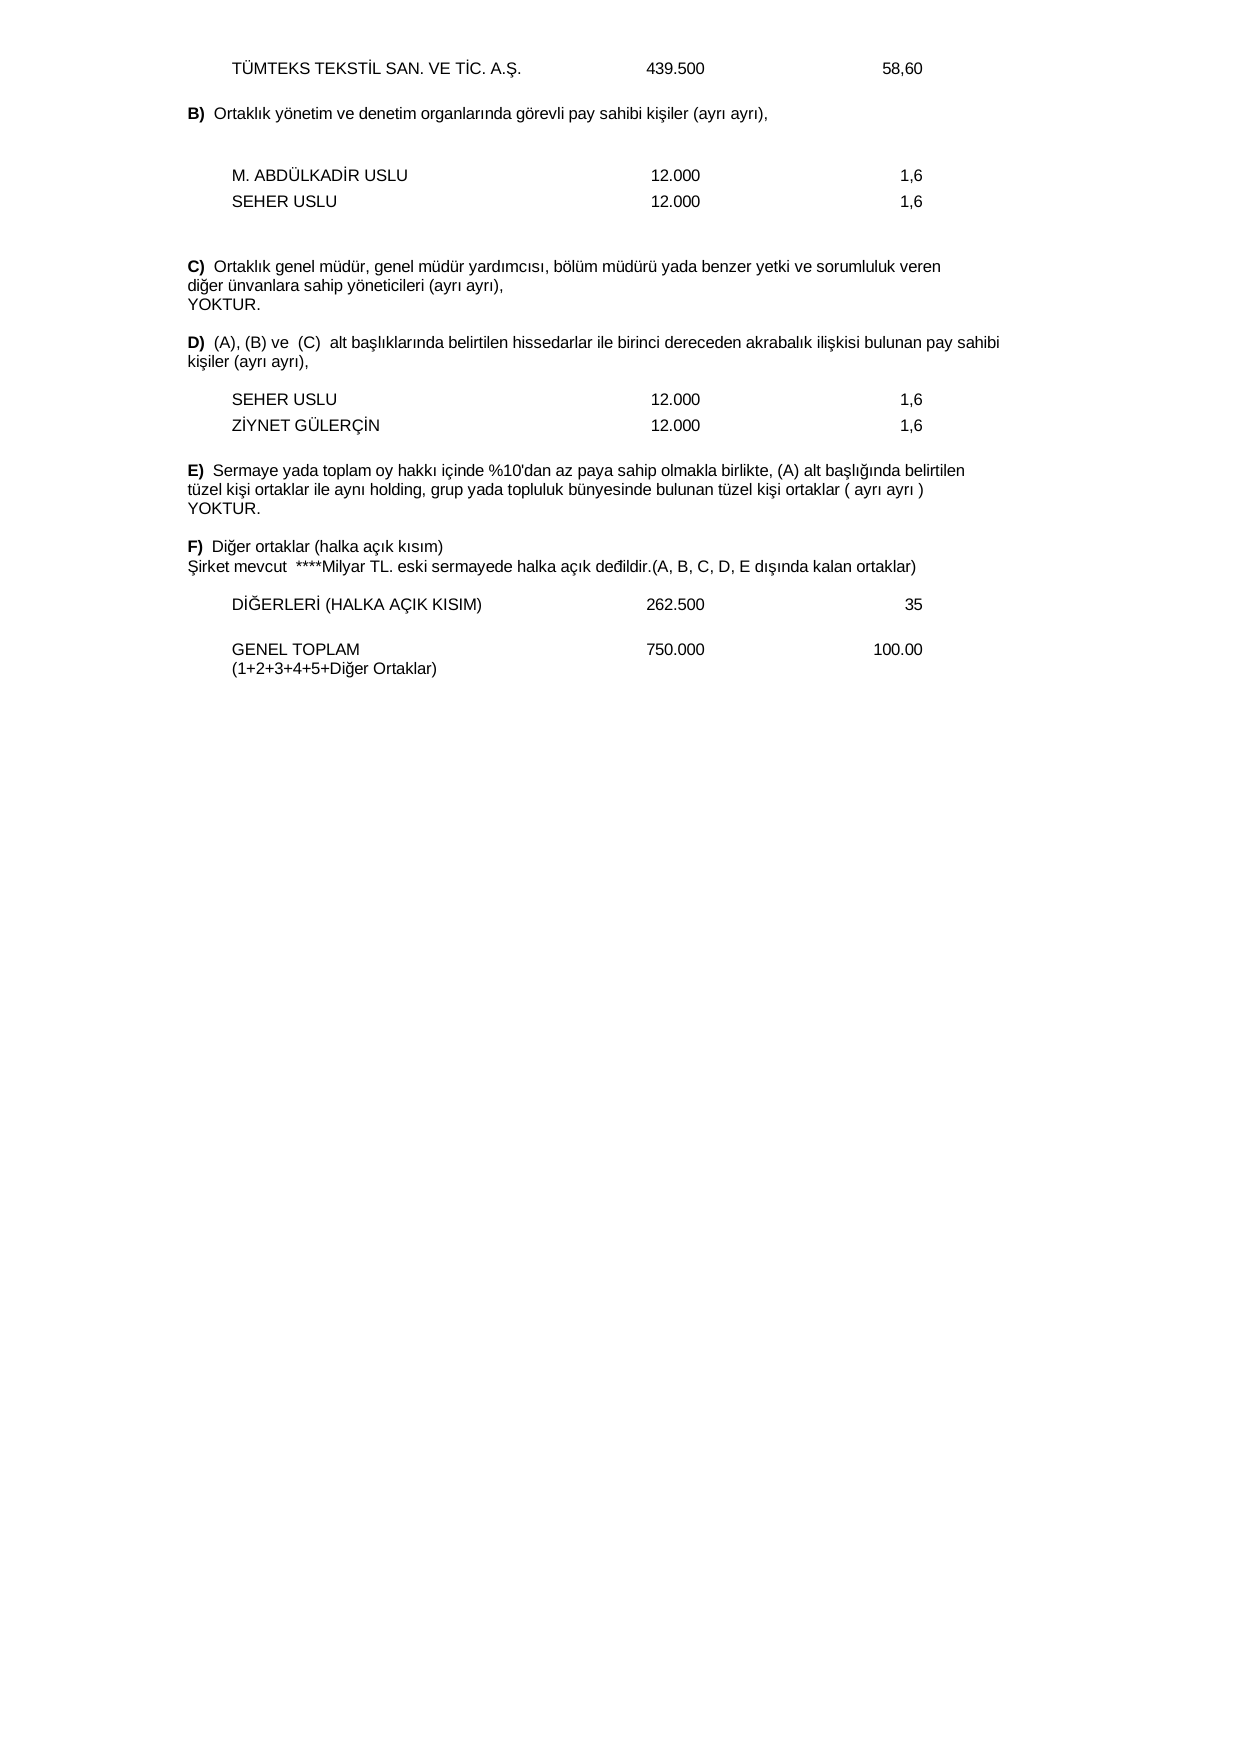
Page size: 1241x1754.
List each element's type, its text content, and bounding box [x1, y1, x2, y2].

table_header 58,60 [775, 59, 1041, 85]
table_header 439.500 [576, 59, 775, 85]
text D) (A), (B) ve (C) alt başlıklarında belirtilen hissedarlar ile birinci dereceden akrabalık ilişkisi bulunan pay sahibi [187, 333, 1181, 352]
text B) Ortaklık yönetim ve denetim organlarında görevli pay sahibi kişiler (ayrı ayrı), [187, 104, 1181, 123]
table_header 35 [775, 595, 1041, 621]
table_header 12.000 [576, 166, 775, 192]
table_header 1,6 [775, 166, 1041, 192]
text YOKTUR. [187, 499, 1181, 518]
table_header 12.000 [576, 390, 775, 416]
table_header 262.500 [576, 595, 775, 621]
table_header SEHER USLU [229, 390, 576, 416]
text diğer ünvanlara sahip yöneticileri (ayrı ayrı), [187, 276, 1181, 295]
text E) Sermaye yada toplam oy hakkı içinde %10'dan az paya sahip olmakla birlikte, (A) alt başlığında belirtilen [187, 461, 1181, 480]
table_header 750.000 [576, 640, 775, 678]
table_cell SEHER USLU [229, 193, 576, 218]
text tüzel kişi ortaklar ile aynı holding, grup yada topluluk bünyesinde bulunan tüzel kişi ortaklar ( ayrı ayrı ) [187, 480, 1181, 499]
table_header TÜMTEKS TEKSTİL SAN. VE TİC. A.Ş. [229, 59, 576, 85]
text C) Ortaklık genel müdür, genel müdür yardımcısı, bölüm müdürü yada benzer yetki ve sorumluluk veren [187, 257, 1181, 276]
table_cell 12.000 [576, 416, 775, 442]
table_cell ZİYNET GÜLERÇİN [229, 416, 576, 442]
text kişiler (ayrı ayrı), [187, 352, 1181, 371]
table_cell 1,6 [775, 193, 1041, 218]
text YOKTUR. [187, 295, 1181, 314]
table_header DİĞERLERİ (HALKA AÇIK KISIM) [229, 595, 576, 621]
table_cell 12.000 [576, 193, 775, 218]
text Şirket mevcut ****Milyar TL. eski sermayede halka açık deđildir.(A, B, C, D, E dışında kalan ortaklar) [187, 556, 1181, 576]
table_header 100.00 [775, 640, 1041, 678]
table_header M. ABDÜLKADİR USLU [229, 166, 576, 192]
table_cell 1,6 [775, 416, 1041, 442]
table_header 1,6 [775, 390, 1041, 416]
text F) Diğer ortaklar (halka açık kısım) [187, 537, 1181, 556]
table_header GENEL TOPLAM (1+2+3+4+5+Diğer Ortaklar) [229, 640, 576, 678]
